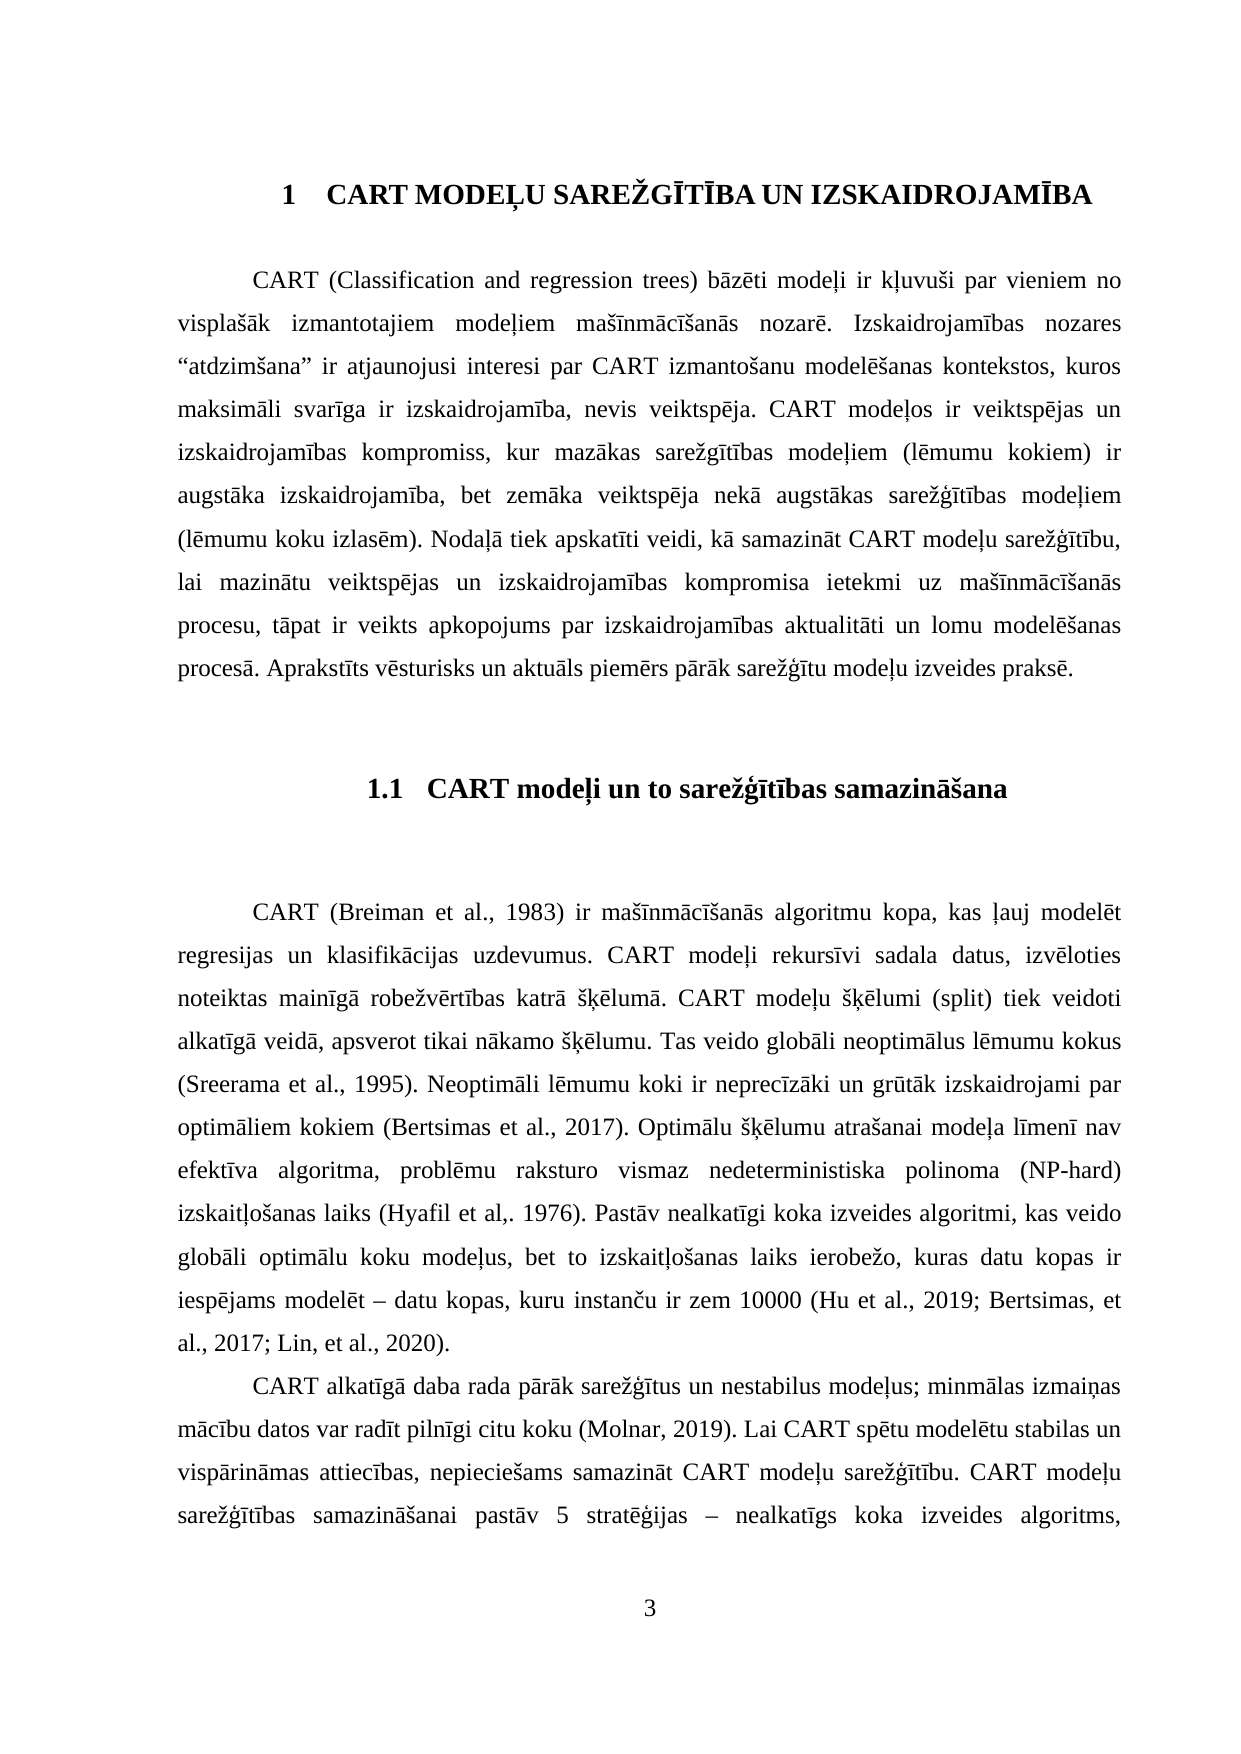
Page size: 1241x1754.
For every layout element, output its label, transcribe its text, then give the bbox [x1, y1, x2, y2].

subtitle CART modeļi un to sarežģītības samazināšana [252, 771, 1122, 805]
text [177, 1371, 1122, 1529]
text CART (Breiman et al., 1983) ir mašīnmācīšanās algoritmu kopa, kas ļauj modelēt regresijas un klasifikācijas uzdevumus. CART modeļi rekursīvi sadala datus, izvēloties noteiktas mainīgā robežvērtības katrā šķēlumā. CART modeļu šķēlumi (split) tiek veidoti alkatīgā veidā, apsverot tikai nākamo šķēlumu. Tas veido globāli neoptimālus lēmumu kokus (Sreerama et al., 1995). Neoptimāli lēmumu koki ir neprecīzāki un grūtāk izskaidrojami par optimāliem kokiem (Bertsimas et al., 2017). Optimālu šķēlumu atrašanai modeļa līmenī nav efektīva algoritma, problēmu raksturo vismaz nedeterministiska polinoma (NP-hard) izskaitļošanas laiks (Hyafil et al,. 1976). Pastāv nealkatīgi koka izveides algoritmi, kas veido globāli optimālu koku modeļus, bet to izskaitļošanas laiks ierobežo, kuras datu kopas ir iespējams modelēt – datu kopas, kuru instanču ir zem 10000 (Hu et al., 2019; Bertsimas, et al., 2017; Lin, et al., 2020). [177, 897, 1122, 1357]
subtitle CART modeļu sarežgītība un izskaidrojamība [252, 177, 1122, 211]
text CART (Classification and regression trees) bāzēti modeļi ir kļuvuši par vieniem no visplašāk izmantotajiem modeļiem mašīnmācīšanās nozarē. Izskaidrojamības nozares “atdzimšana” ir atjaunojusi interesi par CART izmantošanu modelēšanas kontekstos, kuros maksimāli svarīga ir izskaidrojamība, nevis veiktspēja. CART modeļos ir veiktspējas un izskaidrojamības kompromiss, kur mazākas sarežgītības modeļiem (lēmumu kokiem) ir augstāka izskaidrojamība, bet zemāka veiktspēja nekā augstākas sarežģītības modeļiem (lēmumu koku izlasēm). Nodaļā tiek apskatīti veidi, kā samazināt CART modeļu sarežģītību, lai mazinātu veiktspējas un izskaidrojamības kompromisa ietekmi uz mašīnmācīšanās procesu, tāpat ir veikts apkopojums par izskaidrojamības aktualitāti un lomu modelēšanas procesā. Aprakstīts vēsturisks un aktuāls piemērs pārāk sarežģītu modeļu izveides praksē. [177, 265, 1122, 682]
